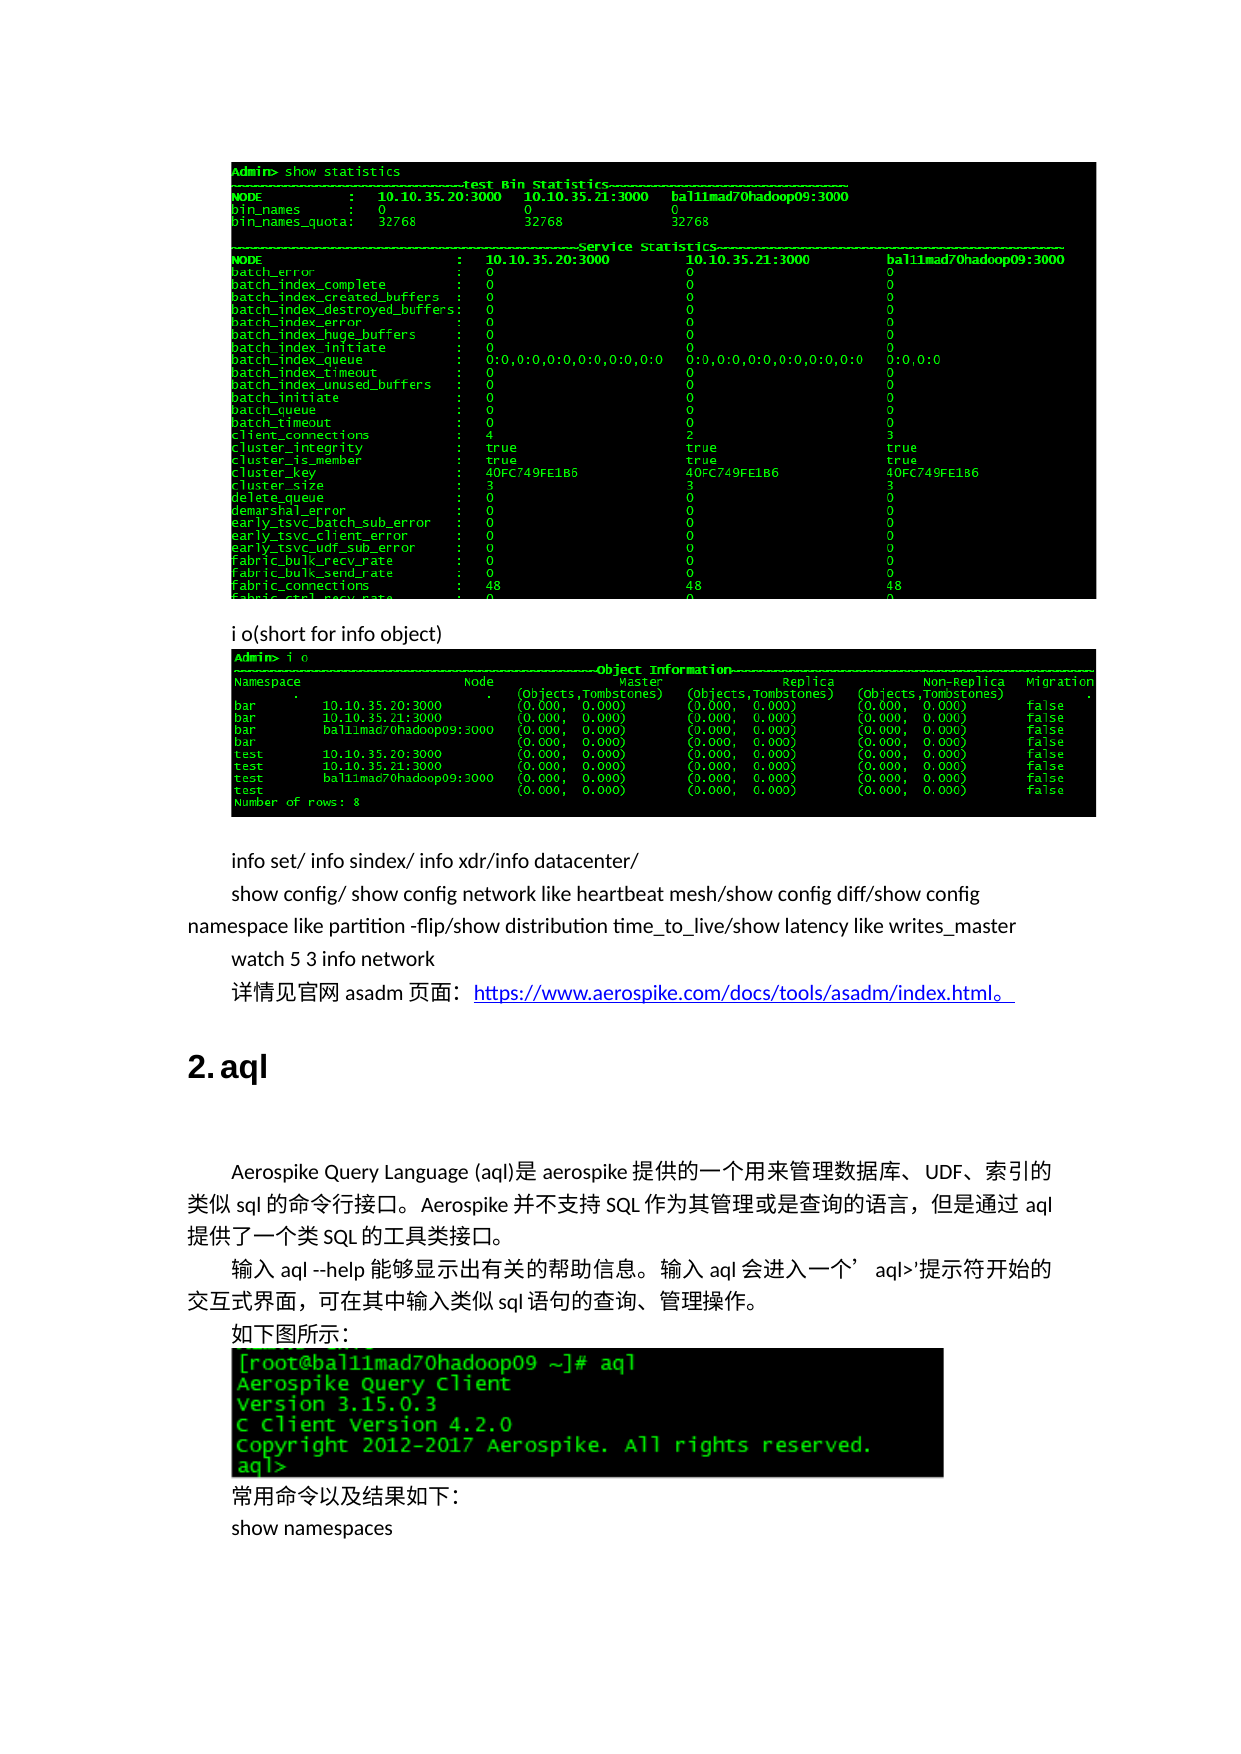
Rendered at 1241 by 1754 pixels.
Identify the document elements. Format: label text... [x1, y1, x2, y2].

text 详情见官网asadm页面：https://www.aerospike.com/docs/tools/asadm/index.html。 [187, 974, 1053, 1007]
text show config/ show config network like heartbeat mesh/show config diff/show config namespace like partition -flip/show distribution time_to_live/show latency like writes_master [187, 877, 1053, 942]
subtitle aql [187, 1034, 1053, 1099]
picture [231, 162, 1097, 599]
picture [231, 1348, 944, 1479]
text 如下图所示： [187, 1316, 1053, 1349]
text 常用命令以及结果如下： [187, 1479, 1053, 1511]
text i o(short for info object) [187, 617, 1053, 649]
text watch 5 3 info network [187, 942, 1053, 974]
text info set/ info sindex/ info xdr/info datacenter/ [187, 844, 1053, 877]
text Aerospike Query Language (aql)是aerospike提供的一个用来管理数据库、UDF、索引的类似sql的命令行接口。Aerospike并不支持SQL作为其管理或是查询的语言，但是通过aql提供了一个类SQL的工具类接口。 [187, 1154, 1053, 1251]
text show namespaces [187, 1511, 1053, 1544]
picture [231, 649, 1097, 817]
text 输入aql --help能够显示出有关的帮助信息。输入aql会进入一个’aql>’提示符开始的交互式界面，可在其中输入类似sql语句的查询、管理操作。 [187, 1251, 1053, 1316]
